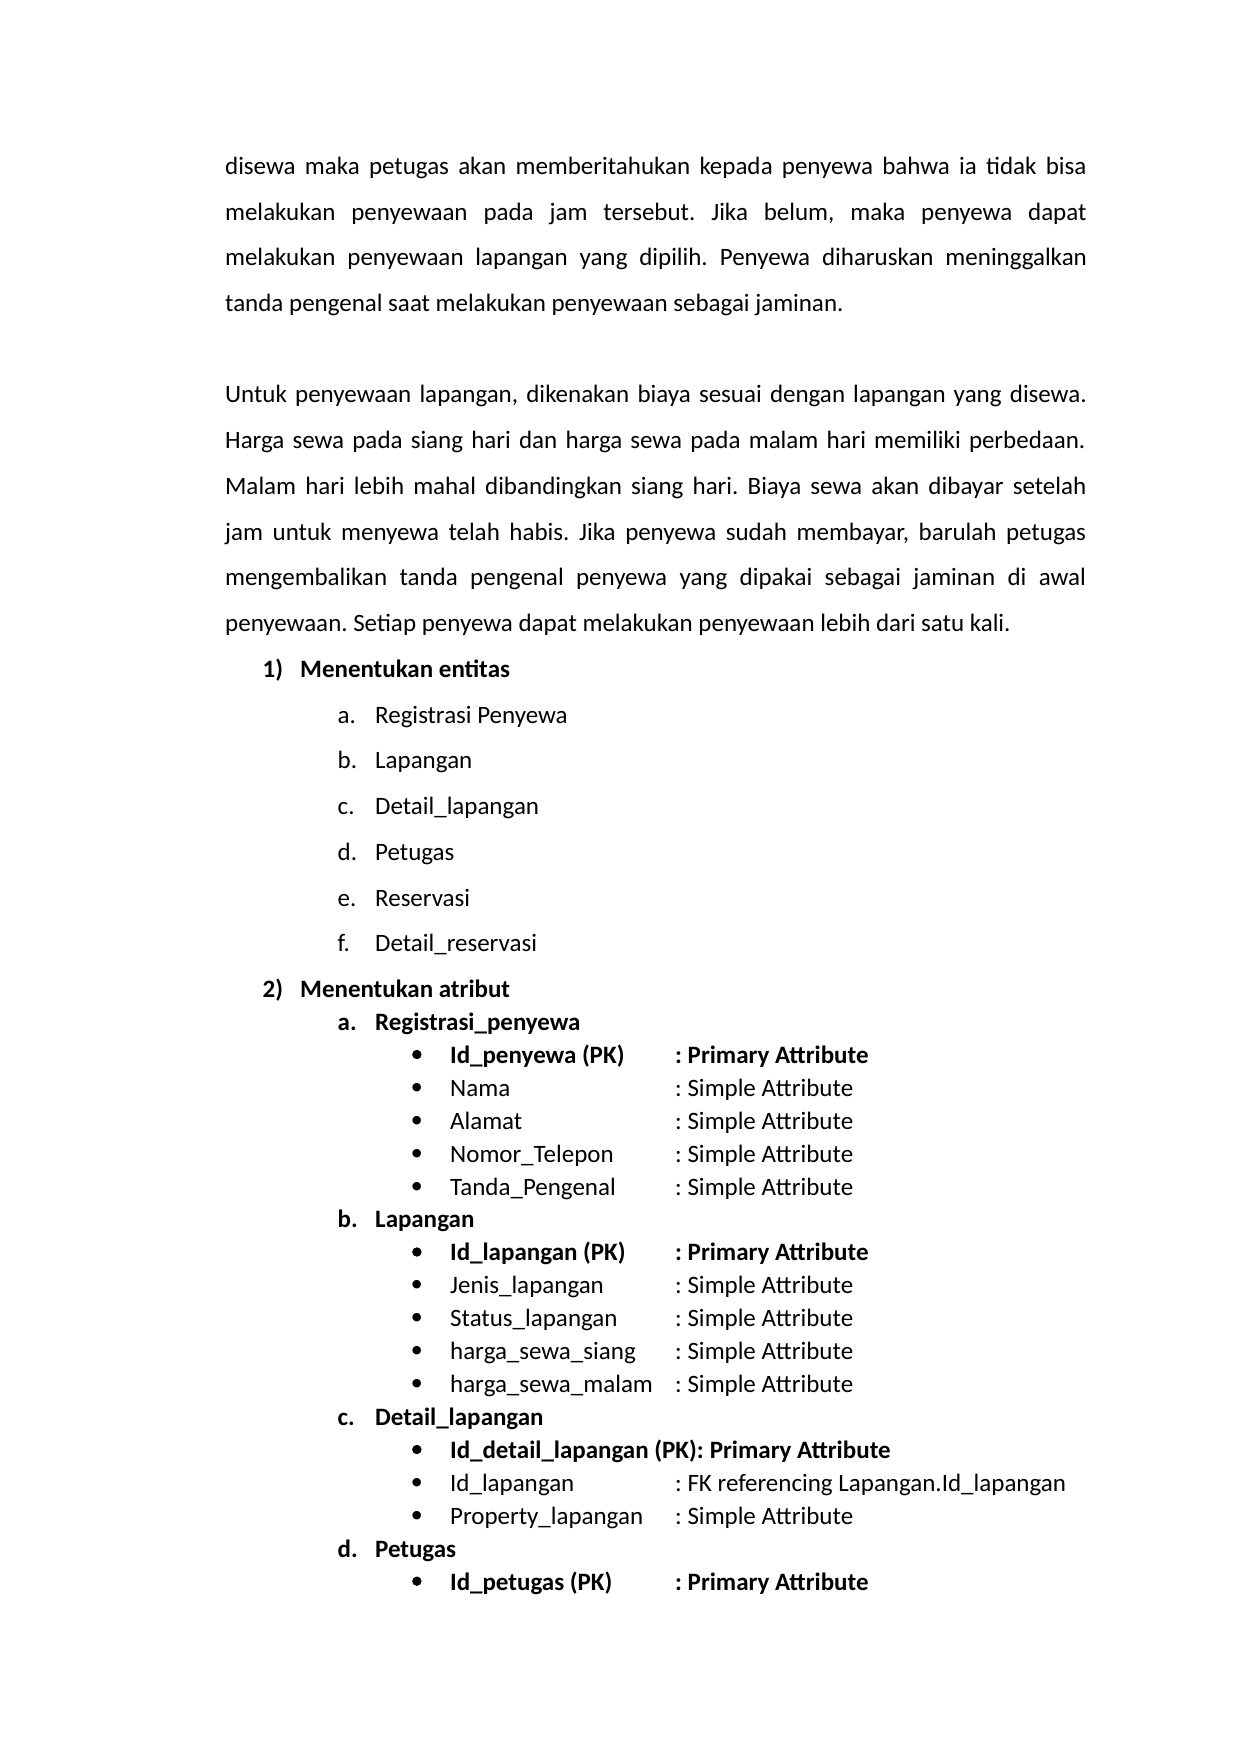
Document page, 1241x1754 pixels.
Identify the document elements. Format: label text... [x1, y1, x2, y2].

list Property_lapangan : Simple Attribute [412, 1500, 1087, 1530]
list harga_sewa_malam : Simple Attribute [412, 1368, 1087, 1399]
list Menentukan atribut [262, 973, 1087, 1004]
list Nomor_Telepon : Simple Attribute [412, 1138, 1087, 1168]
list Petugas [337, 1533, 1087, 1563]
list Jenis_lapangan : Simple Attribute [412, 1269, 1087, 1300]
list Tanda_Pengenal : Simple Attribute [412, 1171, 1087, 1201]
list Detail_lapangan [337, 1401, 1087, 1432]
list Alamat : Simple Attribute [412, 1105, 1087, 1135]
list Lapangan [337, 1203, 1087, 1234]
list Menentukan entitas [262, 653, 1087, 683]
list Reservasi [337, 882, 1087, 912]
list Lapangan [337, 744, 1087, 775]
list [225, 150, 1087, 318]
list Detail_lapangan [337, 790, 1087, 821]
list Nama : Simple Attribute [412, 1072, 1087, 1102]
list Petugas [337, 836, 1087, 866]
list Id_lapangan (PK) : Primary Attribute [412, 1236, 1087, 1267]
list Untuk penyewaan lapangan, dikenakan biaya sesuai dengan lapangan yang disewa. Harga sewa pada siang hari dan harga sewa pada malam hari memiliki perbedaan. Malam hari lebih mahal dibandingkan siang hari. Biaya sewa akan dibayar setelah jam untuk menyewa telah habis. Jika penyewa sudah membayar, barulah petugas mengembalikan tanda pengenal penyewa yang dipakai sebagai jaminan di awal penyewaan. Setiap penyewa dapat melakukan penyewaan lebih dari satu kali. [225, 379, 1087, 638]
list Registrasi Penyewa [337, 699, 1087, 729]
list Id_detail_lapangan (PK): Primary Attribute [412, 1434, 1087, 1464]
list Status_lapangan : Simple Attribute [412, 1302, 1087, 1333]
list harga_sewa_siang : Simple Attribute [412, 1335, 1087, 1366]
list Id_lapangan : FK referencing Lapangan.Id_lapangan [412, 1467, 1087, 1497]
list Id_petugas (PK) : Primary Attribute [412, 1566, 1087, 1596]
list Detail_reservasi [337, 927, 1087, 958]
list Registrasi_penyewa [337, 1006, 1087, 1037]
list Id_penyewa (PK) : Primary Attribute [412, 1039, 1087, 1069]
